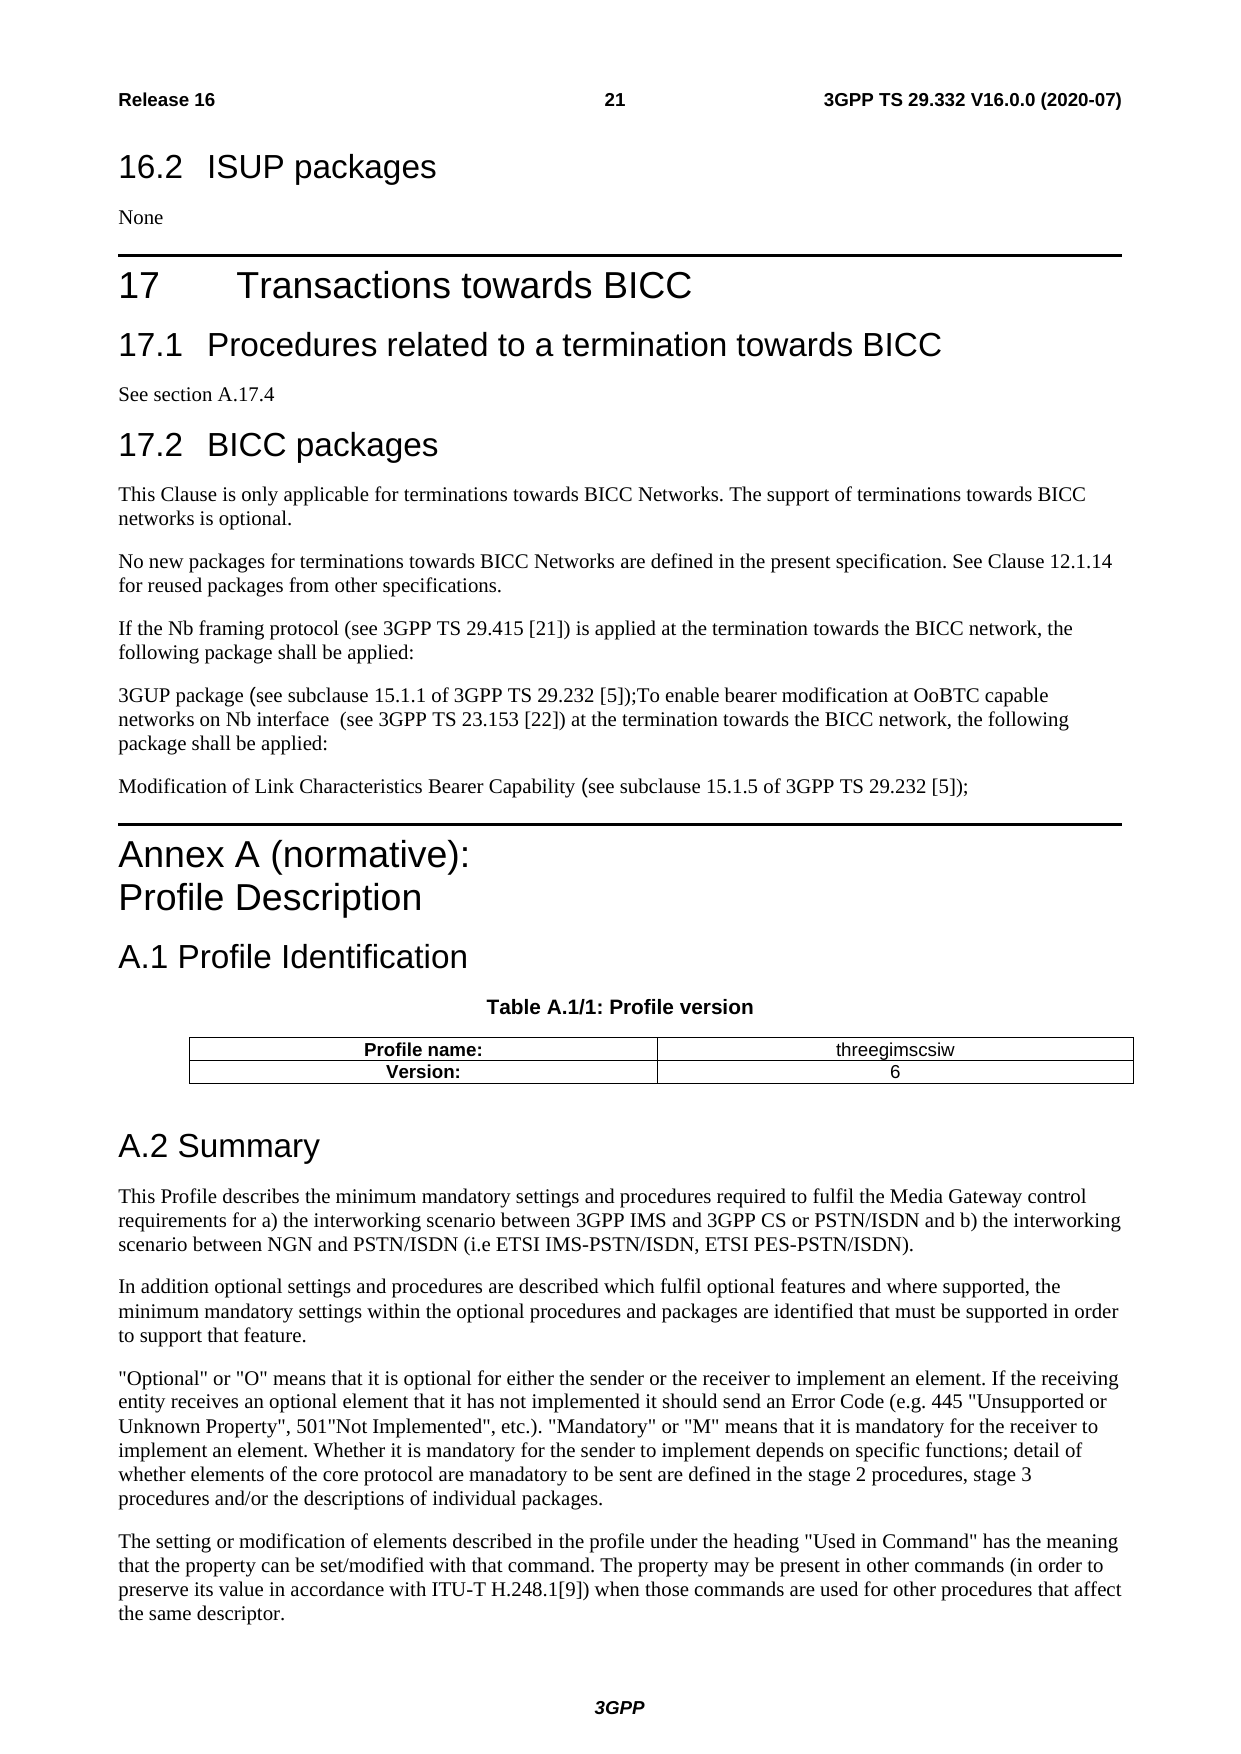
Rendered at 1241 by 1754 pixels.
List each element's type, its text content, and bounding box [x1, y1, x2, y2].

table_cell 6 [658, 1061, 1133, 1082]
text The setting or modification of elements described in the profile under the heading "Used in Command" has the meaning that the property can be set/modified with that command. The property may be present in other commands (in order to preserve its value in accordance with ITU-T H.248.1[9]) when those commands are used for other procedures that affect the same descriptor. [118, 1528, 1122, 1625]
table_header Profile name: [190, 1038, 657, 1060]
subtitle Annex A (normative): Profile Description [118, 826, 1122, 919]
text None [118, 205, 1122, 229]
subtitle 17.2 BICC packages [118, 425, 1122, 463]
text "Optional" or "O" means that it is optional for either the sender or the receiver to implement an element. If the receiving entity receives an optional element that it has not implemented it should send an Error Code (e.g. 445 "Unsupported or Unknown Property", 501"Not Implemented", etc.). "Mandatory" or "M" means that it is mandatory for the receiver to implement an element. Whether it is mandatory for the sender to implement depends on specific functions; detail of whether elements of the core protocol are manadatory to be sent are defined in the stage 2 procedures, stage 3 procedures and/or the descriptions of individual packages. [118, 1365, 1122, 1510]
text This Clause is only applicable for terminations towards BICC Networks. The support of terminations towards BICC networks is optional. [118, 482, 1122, 530]
subtitle 16.2 ISUP packages [118, 147, 1122, 186]
text No new packages for terminations towards BICC Networks are defined in the present specification. See Clause 12.1.14 for reused packages from other specifications. [118, 549, 1122, 597]
text 3GUP package (see subclause 15.1.1 of 3GPP TS 29.232 [5]);To enable bearer modification at OoBTC capable networks on Nb interface (see 3GPP TS 23.153 [22]) at the termination towards the BICC network, the following package shall be applied: [118, 683, 1122, 755]
subtitle 17.1 Procedures related to a termination towards BICC [118, 325, 1122, 363]
table_cell Version: [190, 1061, 657, 1082]
subtitle A.1 Profile Identification [118, 937, 1122, 976]
text Modification of Link Characteristics Bearer Capability (see subclause 15.1.5 of 3GPP TS 29.232 [5]); [118, 774, 1122, 798]
text If the Nb framing protocol (see 3GPP TS 29.415 [21]) is applied at the termination towards the BICC network, the following package shall be applied: [118, 616, 1122, 664]
table_header threegimscsiw [658, 1038, 1133, 1060]
text This Profile describes the minimum mandatory settings and procedures required to fulfil the Media Gateway control requirements for a) the interworking scenario between 3GPP IMS and 3GPP CS or PSTN/ISDN and b) the interworking scenario between NGN and PSTN/ISDN (i.e ETSI IMS-PSTN/ISDN, ETSI PES-PSTN/ISDN). [118, 1183, 1122, 1256]
text Table A.1/1: Profile version [118, 994, 1122, 1018]
subtitle A.2 Summary [118, 1126, 1122, 1165]
subtitle 17 Transactions towards BICC [118, 257, 1122, 306]
text In addition optional settings and procedures are described which fulfil optional features and where supported, the minimum mandatory settings within the optional procedures and packages are identified that must be supported in order to support that feature. [118, 1274, 1122, 1347]
text See section A.17.4 [118, 382, 1122, 406]
